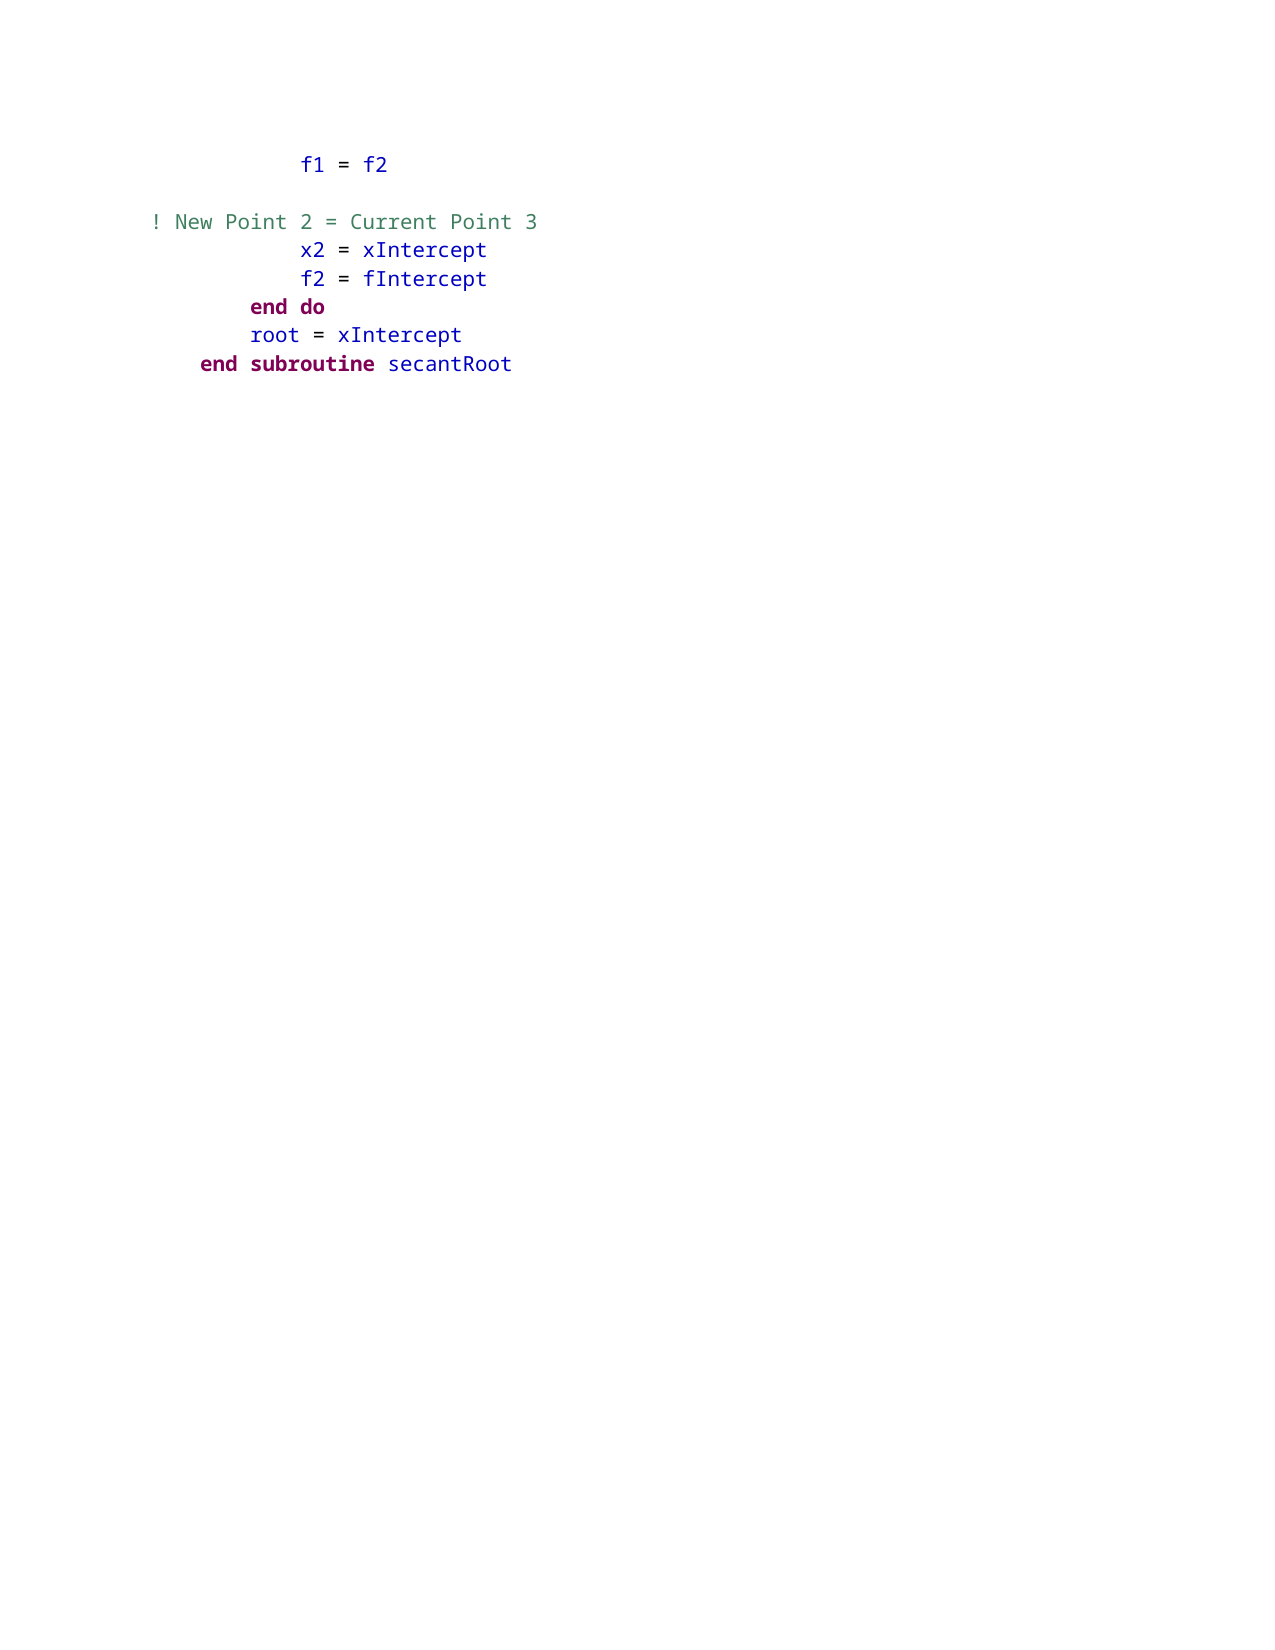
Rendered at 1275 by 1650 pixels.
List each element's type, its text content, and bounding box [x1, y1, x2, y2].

text ! New Point 2 = Current Point 3 [150, 207, 1125, 235]
text end do [150, 292, 1125, 321]
text f1 = f2 [150, 150, 1125, 178]
text end subroutine secantRoot [150, 349, 1125, 377]
text f2 = fIntercept [150, 264, 1125, 292]
text root = xIntercept [150, 321, 1125, 349]
text x2 = xIntercept [150, 235, 1125, 264]
